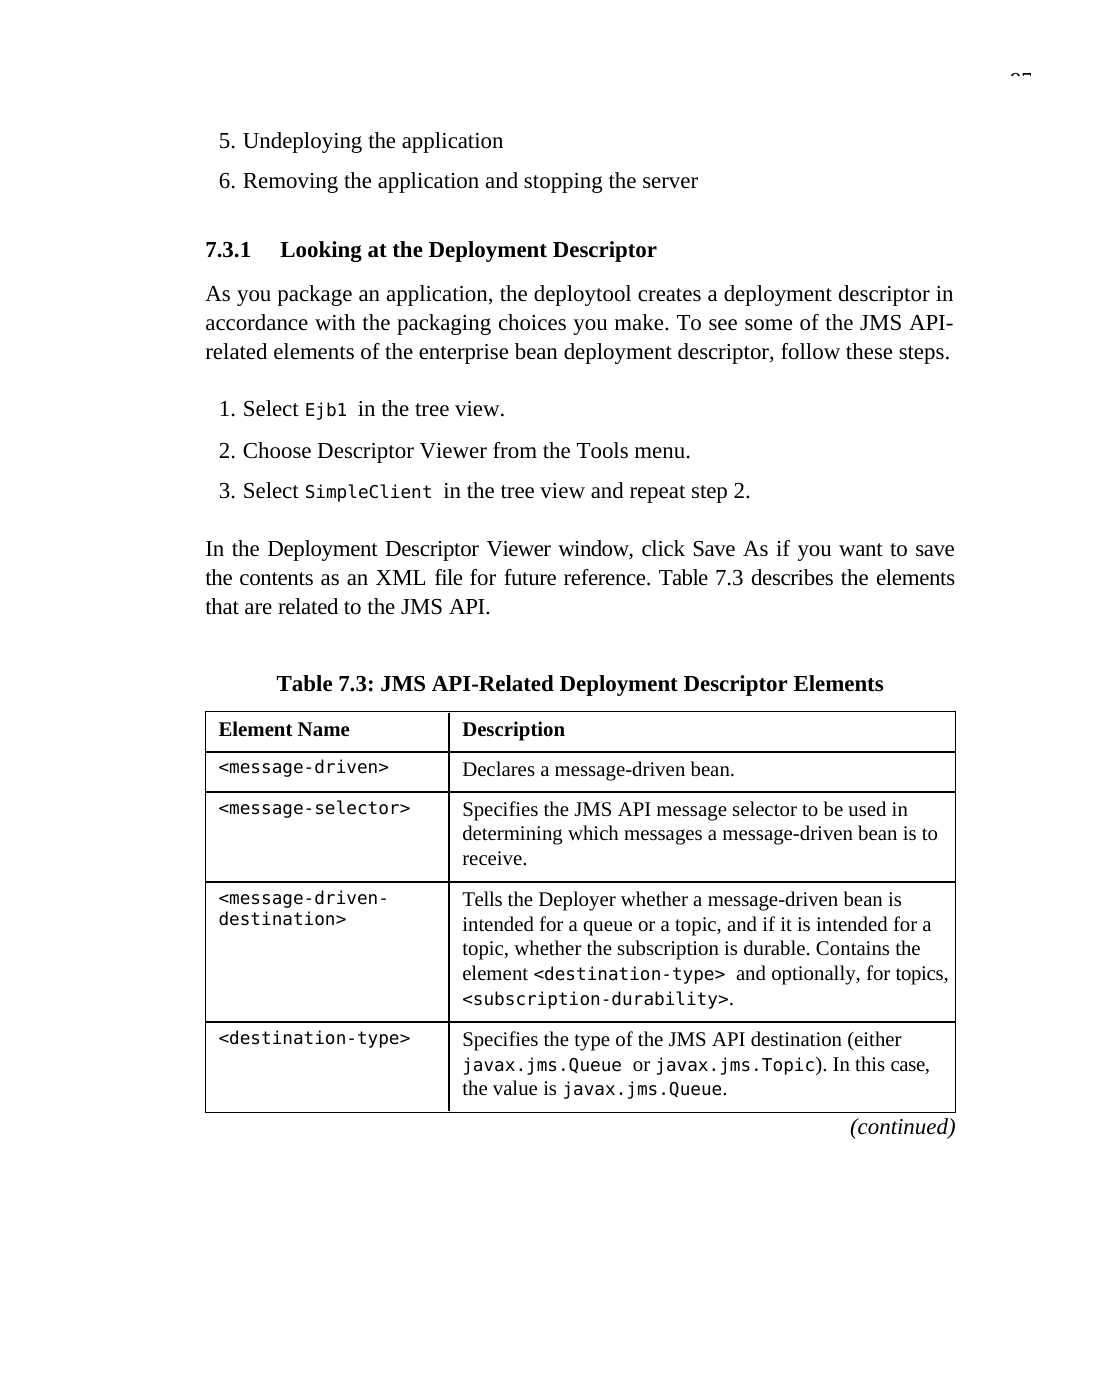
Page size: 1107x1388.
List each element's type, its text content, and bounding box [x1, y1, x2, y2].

text (continued) [137, 1113, 955, 1139]
list Select Ejb1 in the tree view. [219, 396, 1029, 422]
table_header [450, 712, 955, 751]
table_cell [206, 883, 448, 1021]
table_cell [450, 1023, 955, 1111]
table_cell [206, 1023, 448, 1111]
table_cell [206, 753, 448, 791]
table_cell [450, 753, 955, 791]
list Select SimpleClient in the tree view and repeat step 2. [219, 477, 1029, 503]
list Removing the application and stopping the server [219, 167, 1029, 193]
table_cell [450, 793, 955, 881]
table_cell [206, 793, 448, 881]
list Choose Descriptor Viewer from the Tools menu. [219, 437, 1029, 463]
subtitle Looking at the Deployment Descriptor [205, 236, 1029, 262]
text As you package an application, the deploytool creates a deployment descriptor in accordance with the packaging choices you make. To see some of the JMS API- related elements of the enterprise bean deployment descriptor, follow these steps. [205, 280, 955, 364]
text In the Deployment Descriptor Viewer window, click Save As if you want to save the contents as an XML file for future reference. Table 7.3 describes the elements that are related to the JMS API. [205, 535, 955, 619]
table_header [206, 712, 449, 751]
subtitle Table 7.3: JMS API-Related Deployment Descriptor Elements [203, 670, 957, 696]
list Undeploying the application [219, 128, 1029, 154]
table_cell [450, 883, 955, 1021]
